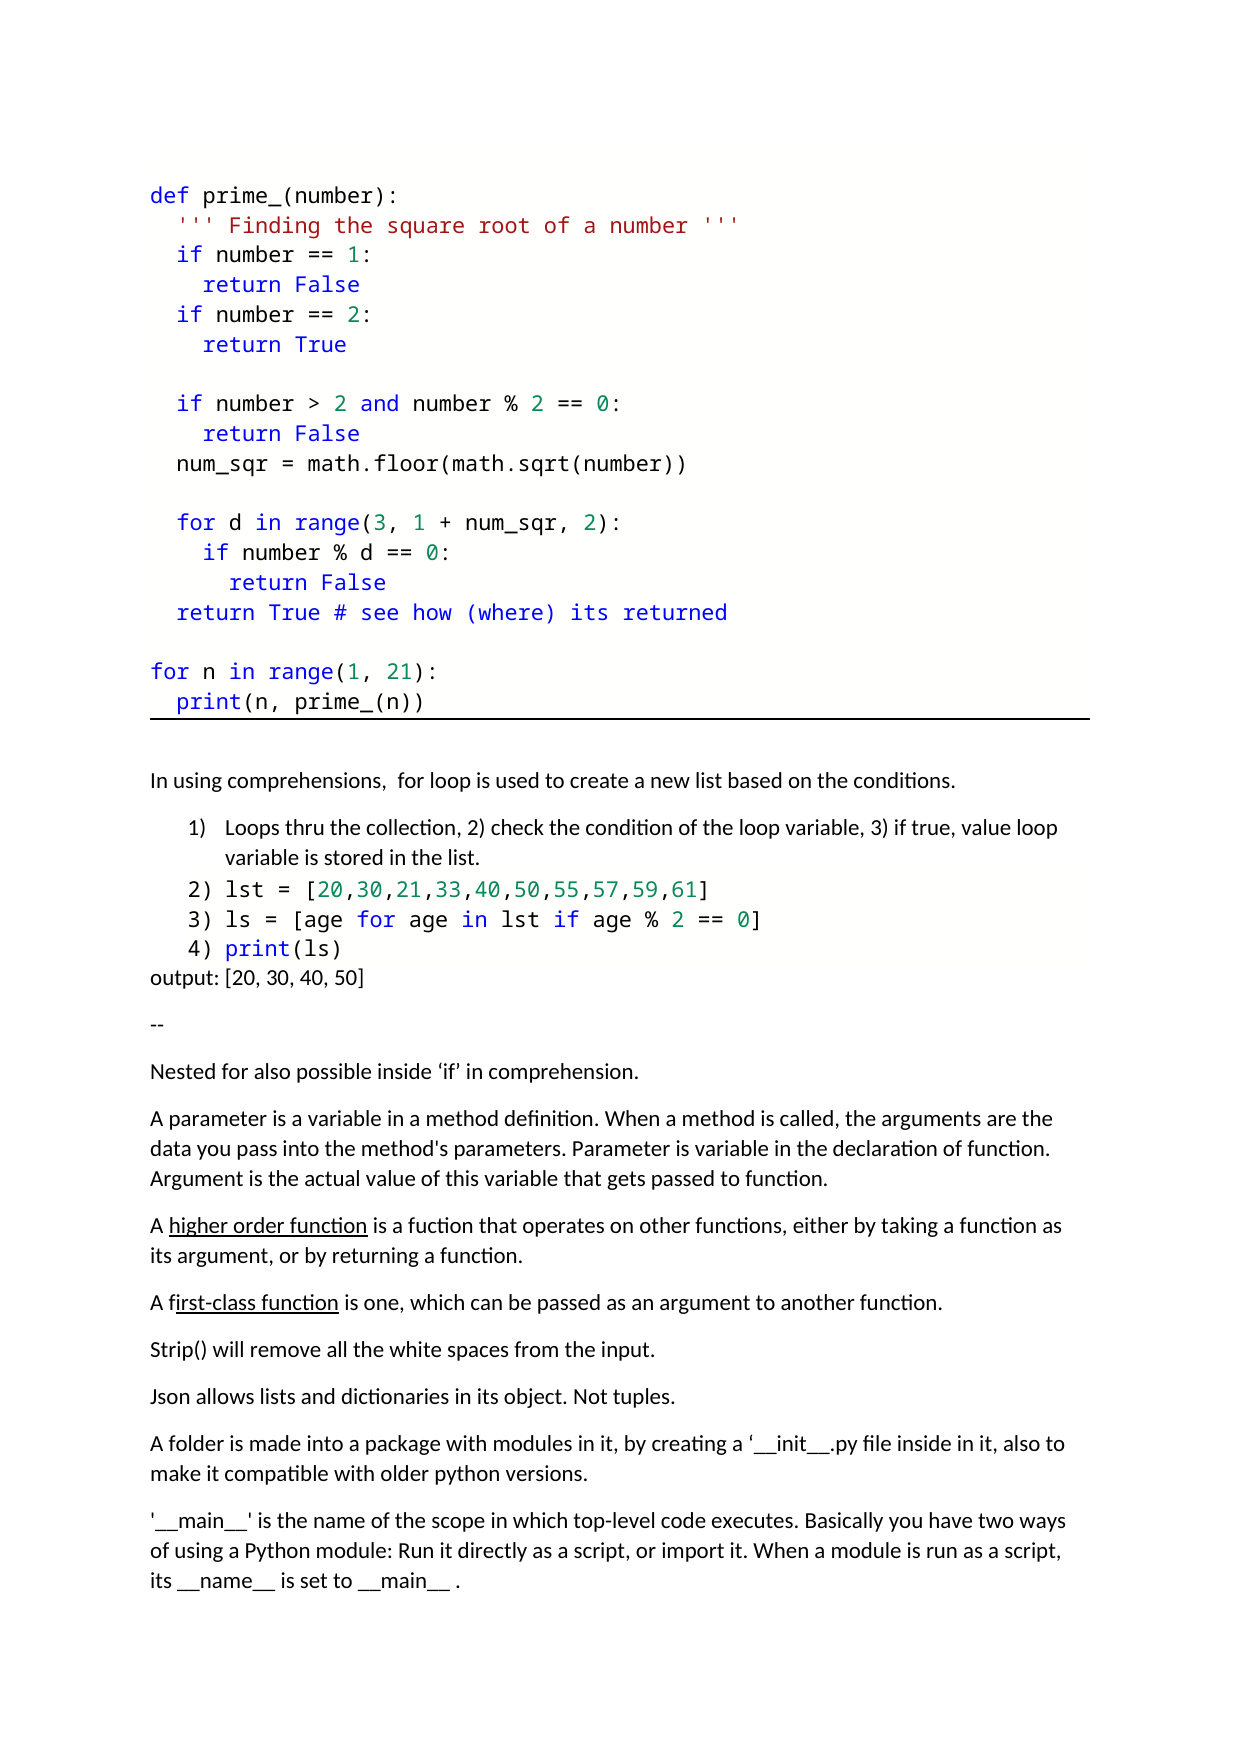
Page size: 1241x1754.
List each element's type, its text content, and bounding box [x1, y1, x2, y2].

text def prime_(number): [150, 180, 1090, 209]
text if number % d == 0: [150, 537, 1090, 567]
text In using comprehensions, for loop is used to create a new list based on the conditions. [150, 766, 1090, 794]
text return True # see how (where) its returned [150, 597, 1090, 627]
text Strip() will remove all the white spaces from the input. [150, 1335, 1090, 1363]
list lst = [20,30,21,33,40,50,55,57,59,61] [187, 874, 1090, 903]
list print(ls) [187, 933, 1090, 963]
text if number > 2 and number % 2 == 0: [150, 388, 1090, 418]
list ls = [age for age in lst if age % 2 == 0] [187, 903, 1090, 933]
text for d in range(3, 1 + num_sqr, 2): [150, 507, 1090, 537]
text return False [150, 567, 1090, 597]
text ''' Finding the square root of a number ''' [150, 209, 1090, 239]
text num_sqr = math.floor(math.sqrt(number)) [150, 448, 1090, 478]
text A higher order function is a fuction that operates on other functions, either by taking a function as its argument, or by returning a function. [150, 1211, 1090, 1269]
text A first-class function is one, which can be passed as an argument to another function. [150, 1288, 1090, 1316]
text if number == 1: [150, 239, 1090, 269]
text return False [150, 269, 1090, 299]
text return False [150, 418, 1090, 448]
list Loops thru the collection, 2) check the condition of the loop variable, 3) if true, value loop variable is stored in the list. [187, 813, 1090, 872]
text '__main__' is the name of the scope in which top-level code executes. Basically you have two ways of using a Python module: Run it directly as a script, or import it. When a module is run as a script, its __name__ is set to __main__ . [150, 1506, 1090, 1594]
text for n in range(1, 21): [150, 656, 1090, 686]
text A folder is made into a package with modules in it, by creating a ‘__init__.py file inside in it, also to make it compatible with older python versions. [150, 1429, 1090, 1487]
text if number == 2: [150, 299, 1090, 329]
text -- [150, 1010, 1090, 1038]
text Nested for also possible inside ‘if’ in comprehension. [150, 1057, 1090, 1085]
text return True [150, 329, 1090, 358]
text A parameter is a variable in a method definition. When a method is called, the arguments are the data you pass into the method's parameters. Parameter is variable in the declaration of function. Argument is the actual value of this variable that gets passed to function. [150, 1104, 1090, 1192]
text output: [20, 30, 40, 50] [150, 963, 1090, 991]
text print(n, prime_(n)) [150, 686, 1090, 718]
text Json allows lists and dictionaries in its object. Not tuples. [150, 1382, 1090, 1410]
